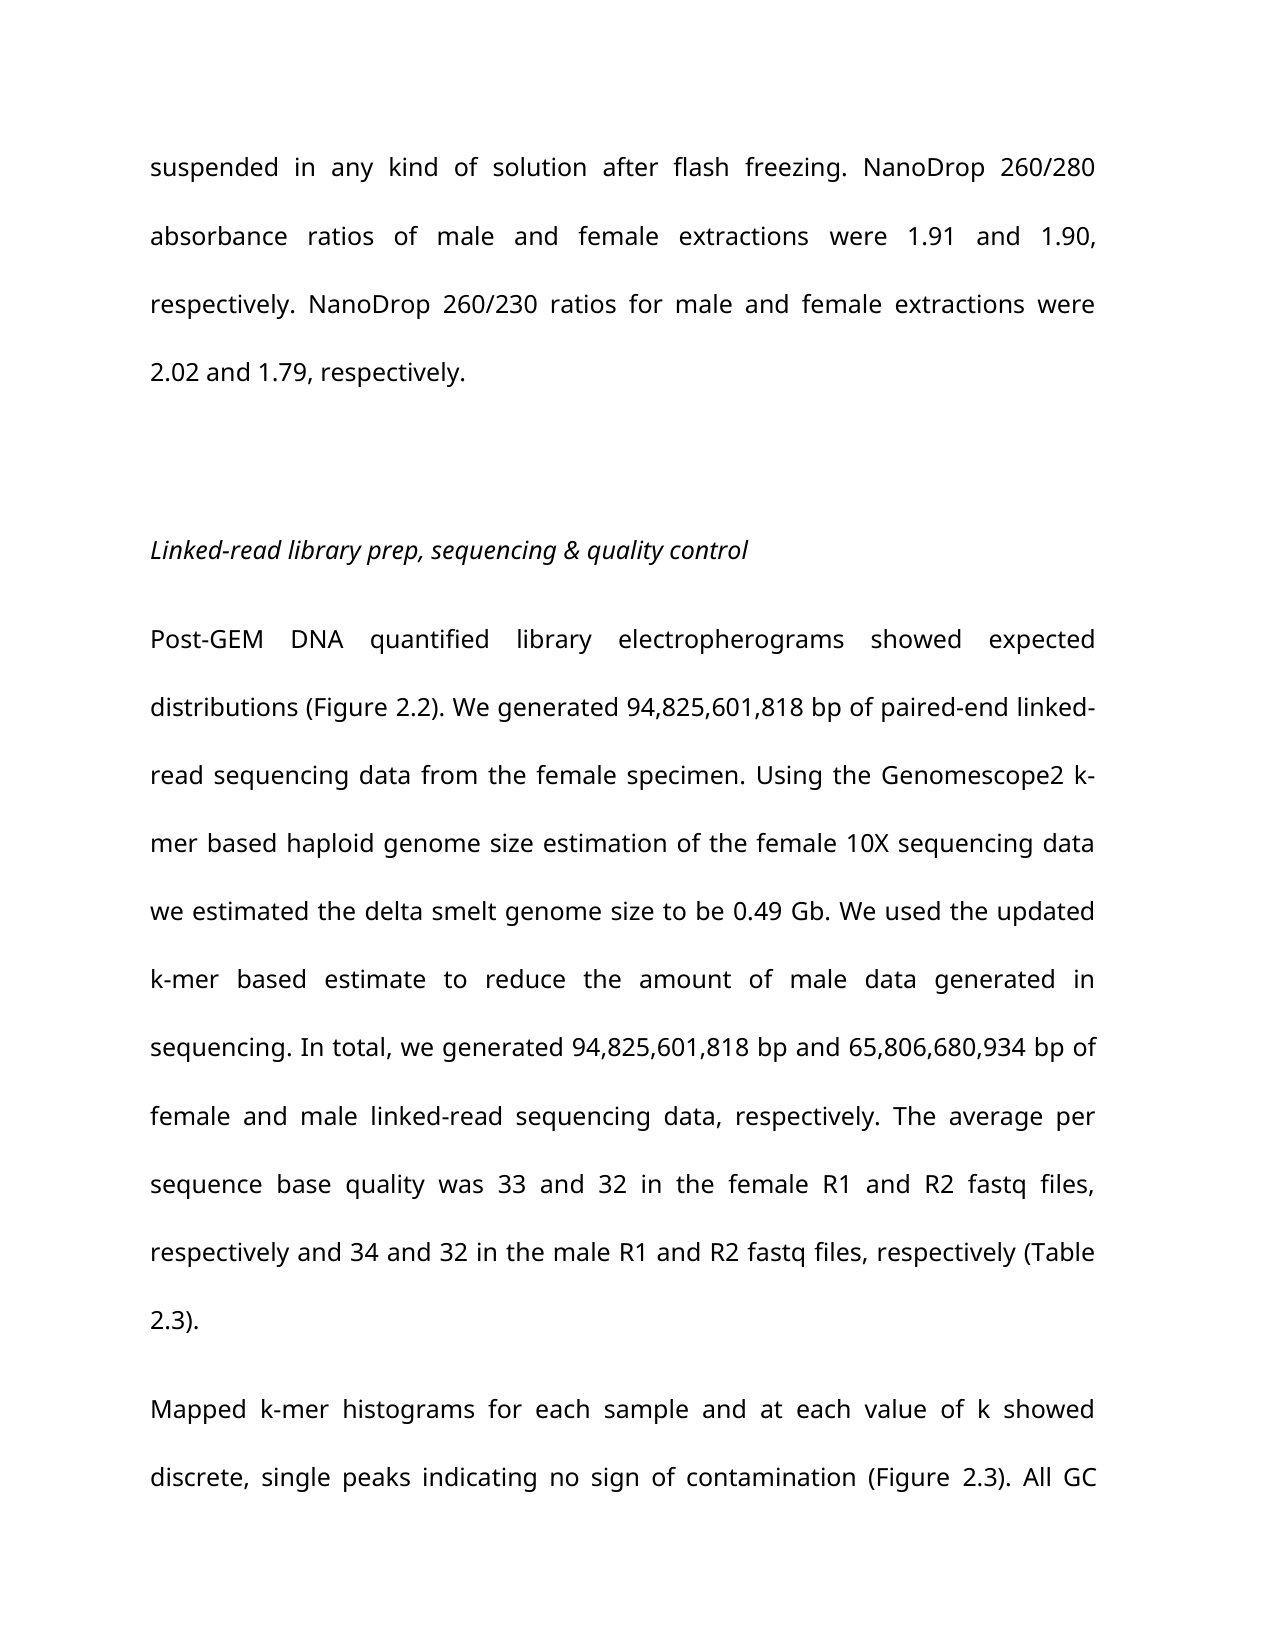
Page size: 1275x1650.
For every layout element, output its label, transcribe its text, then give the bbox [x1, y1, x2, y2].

text Post-GEM DNA quantified library electropherograms showed expected distributions (Figure 2.2). We generated 94,825,601,818 bp of paired-end linked-read sequencing data from the female specimen. Using the Genomescope2 k-mer based haploid genome size estimation of the female 10X sequencing data we estimated the delta smelt genome size to be 0.49 Gb. We used the updated k-mer based estimate to reduce the amount of male data generated in sequencing. In total, we generated 94,825,601,818 bp and 65,806,680,934 bp of female and male linked-read sequencing data, respectively. The average per sequence base quality was 33 and 32 in the female R1 and R2 fastq files, respectively and 34 and 32 in the male R1 and R2 fastq files, respectively (Table 2.3). [150, 621, 1097, 1337]
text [150, 150, 1097, 388]
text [150, 1391, 1097, 1494]
text Linked-read library prep, sequencing & quality control [150, 532, 1125, 566]
